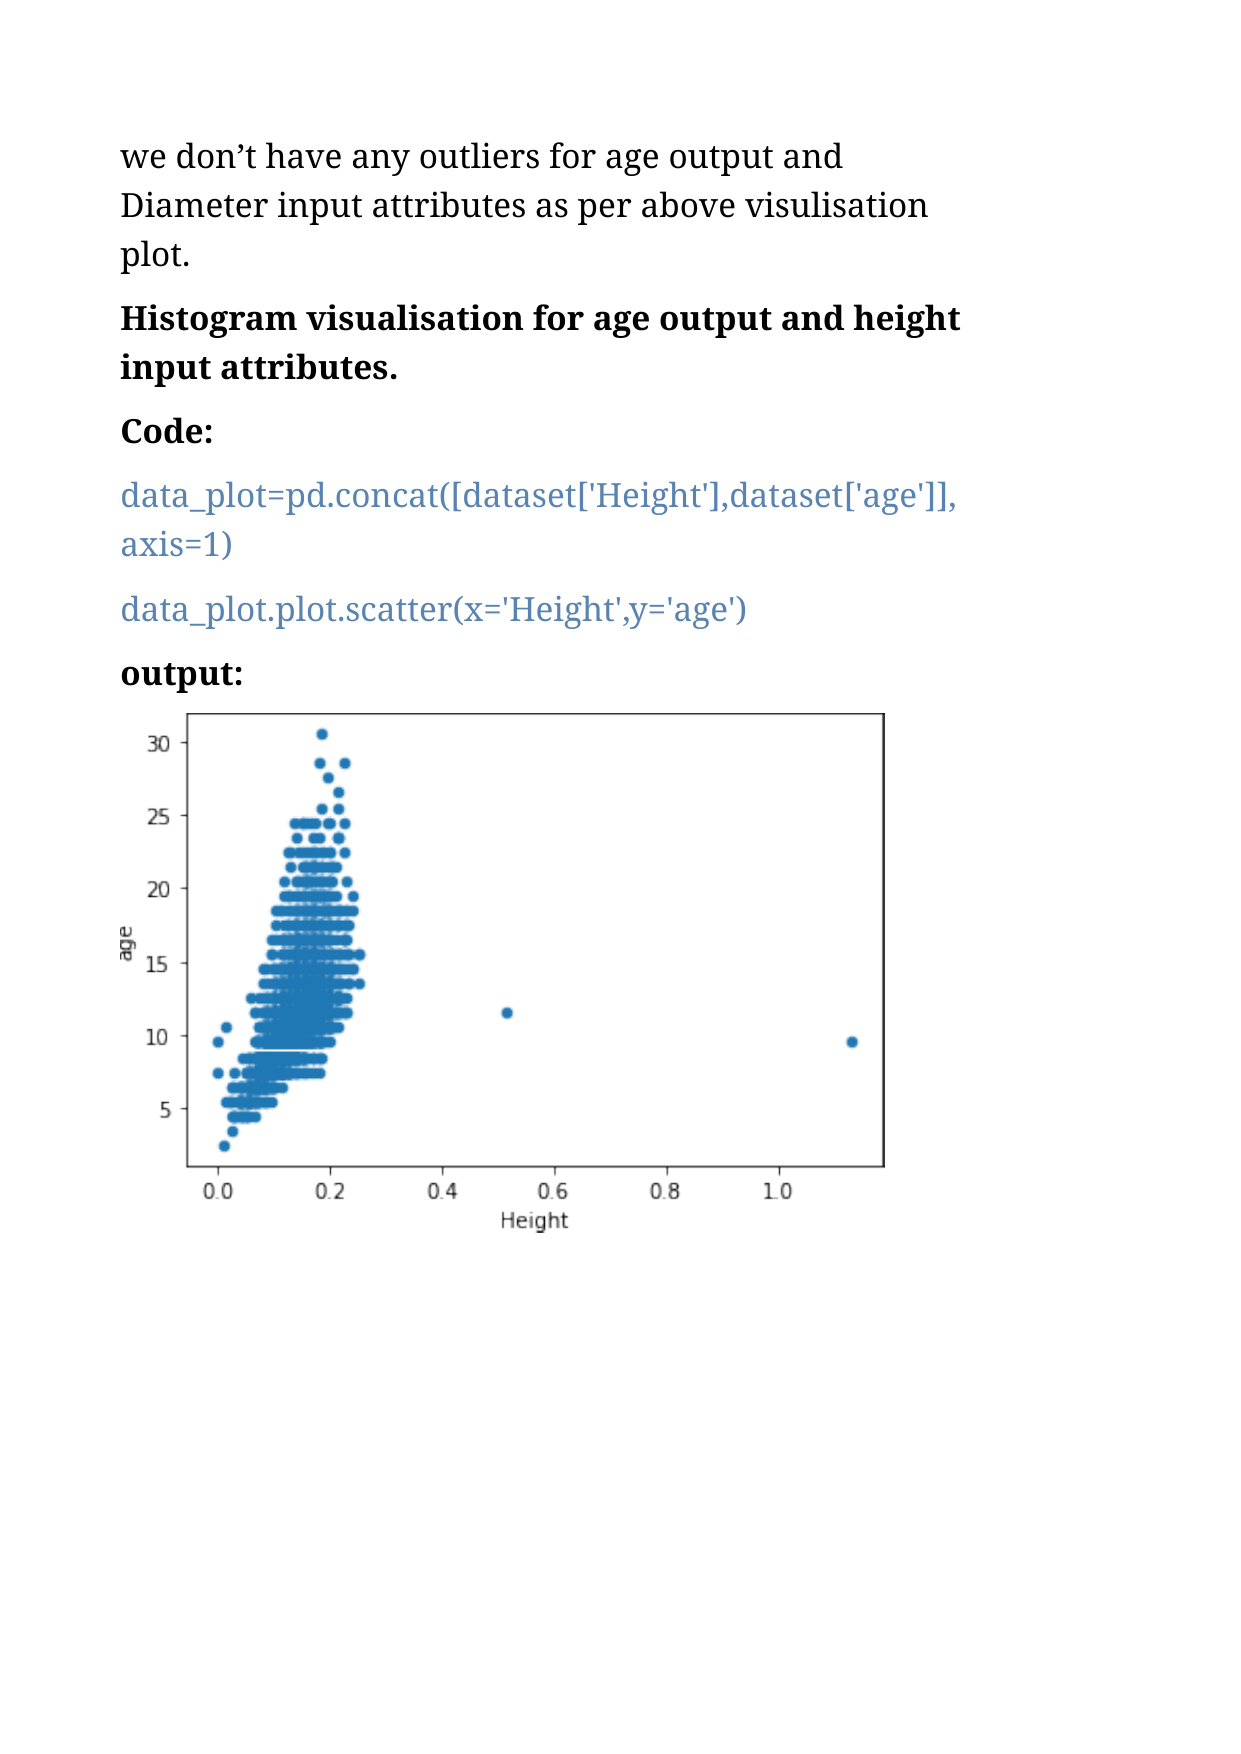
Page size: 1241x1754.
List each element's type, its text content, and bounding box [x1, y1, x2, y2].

text data_plot=pd.concat([dataset['Height'],dataset['age']],axis=1) [120, 472, 973, 567]
subtitle Histogram visualisation for age output and height input attributes. [120, 295, 973, 389]
picture [120, 713, 885, 1233]
text data_plot.plot.scatter(x='Height',y='age') [120, 585, 973, 631]
text we don’t have any outliers for age output and Diameter input attributes as per above visulisation plot. [120, 133, 973, 277]
text output: [120, 649, 973, 695]
text Code: [120, 408, 973, 454]
